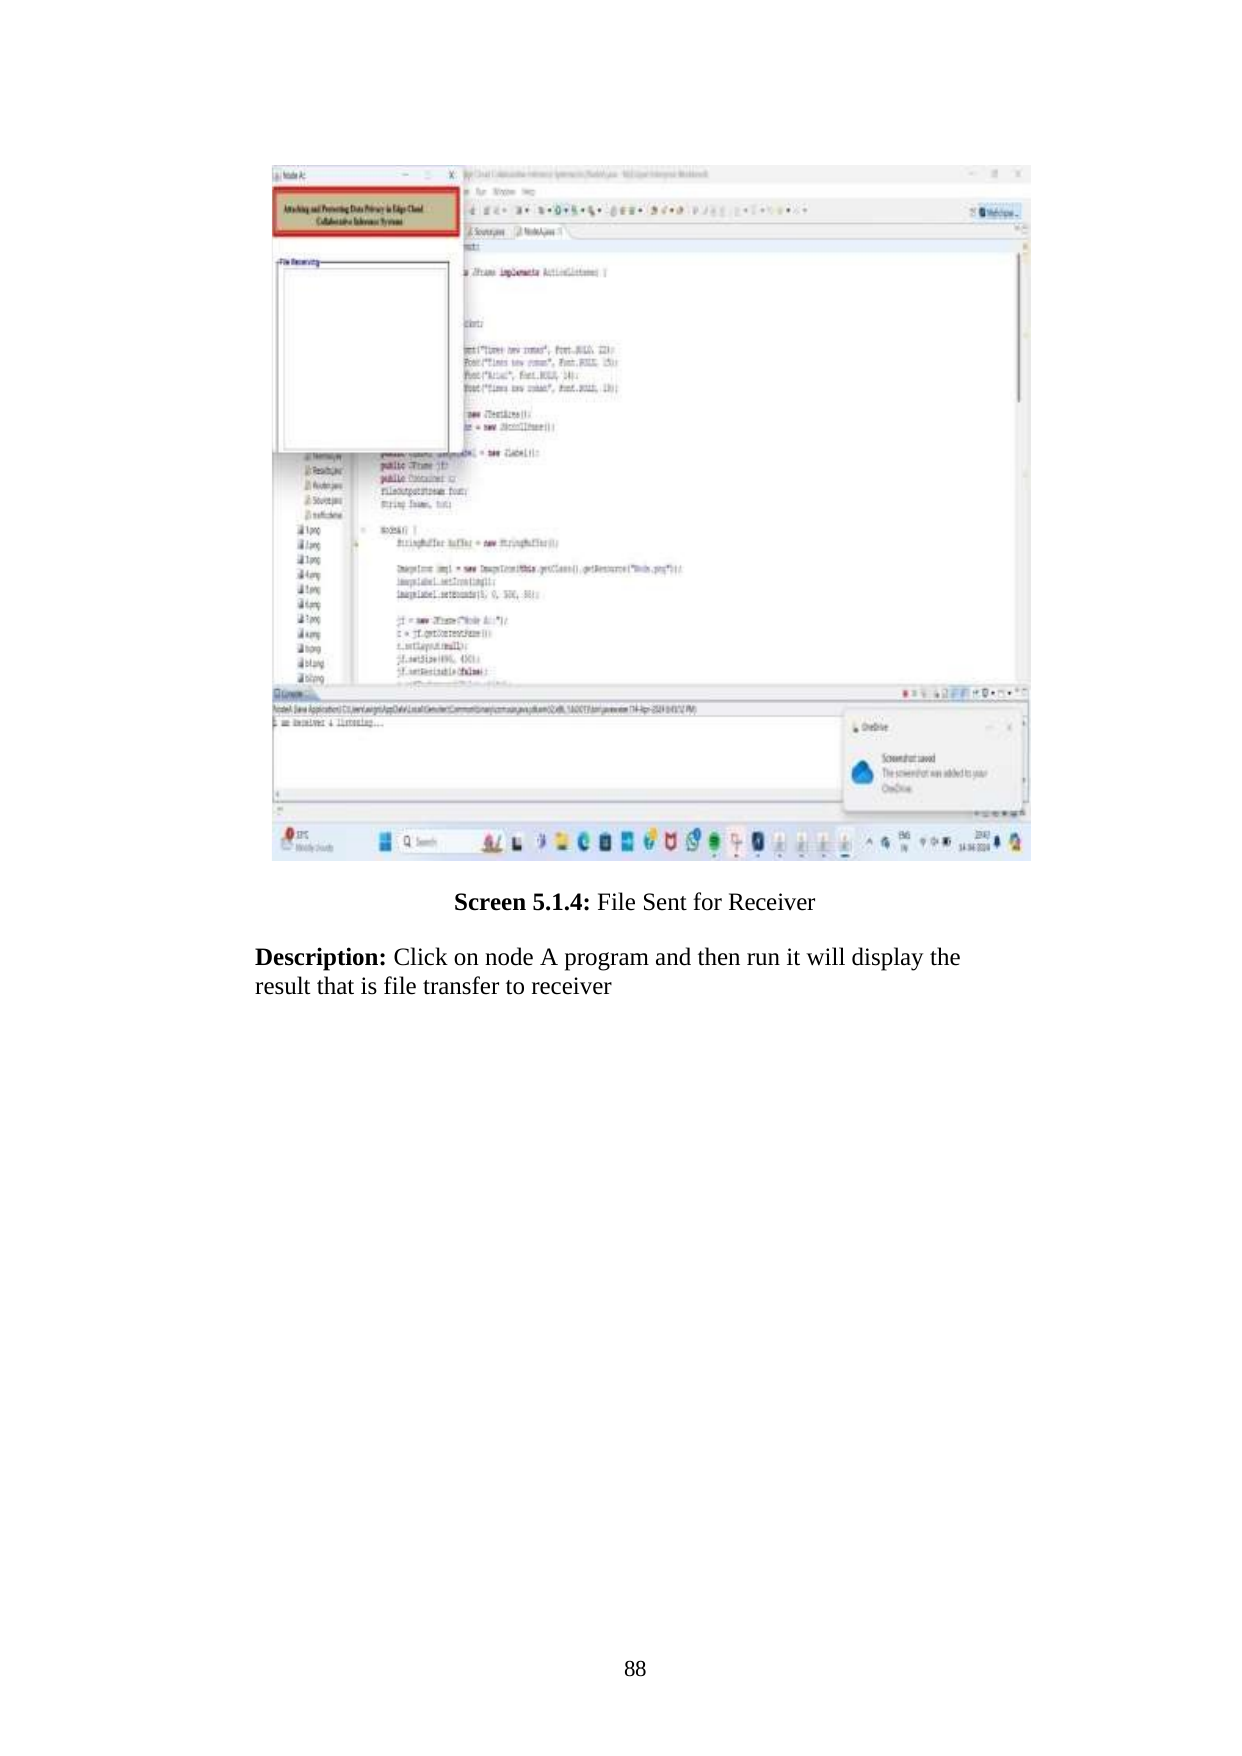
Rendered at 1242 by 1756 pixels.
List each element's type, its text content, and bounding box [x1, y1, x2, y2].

picture [271, 165, 1031, 861]
text Screen 5.1.4: File Sent for Receiver [454, 887, 1156, 916]
text Description: Click on node A program and then run it will display the result that is file transfer to receiver [255, 942, 1004, 1000]
